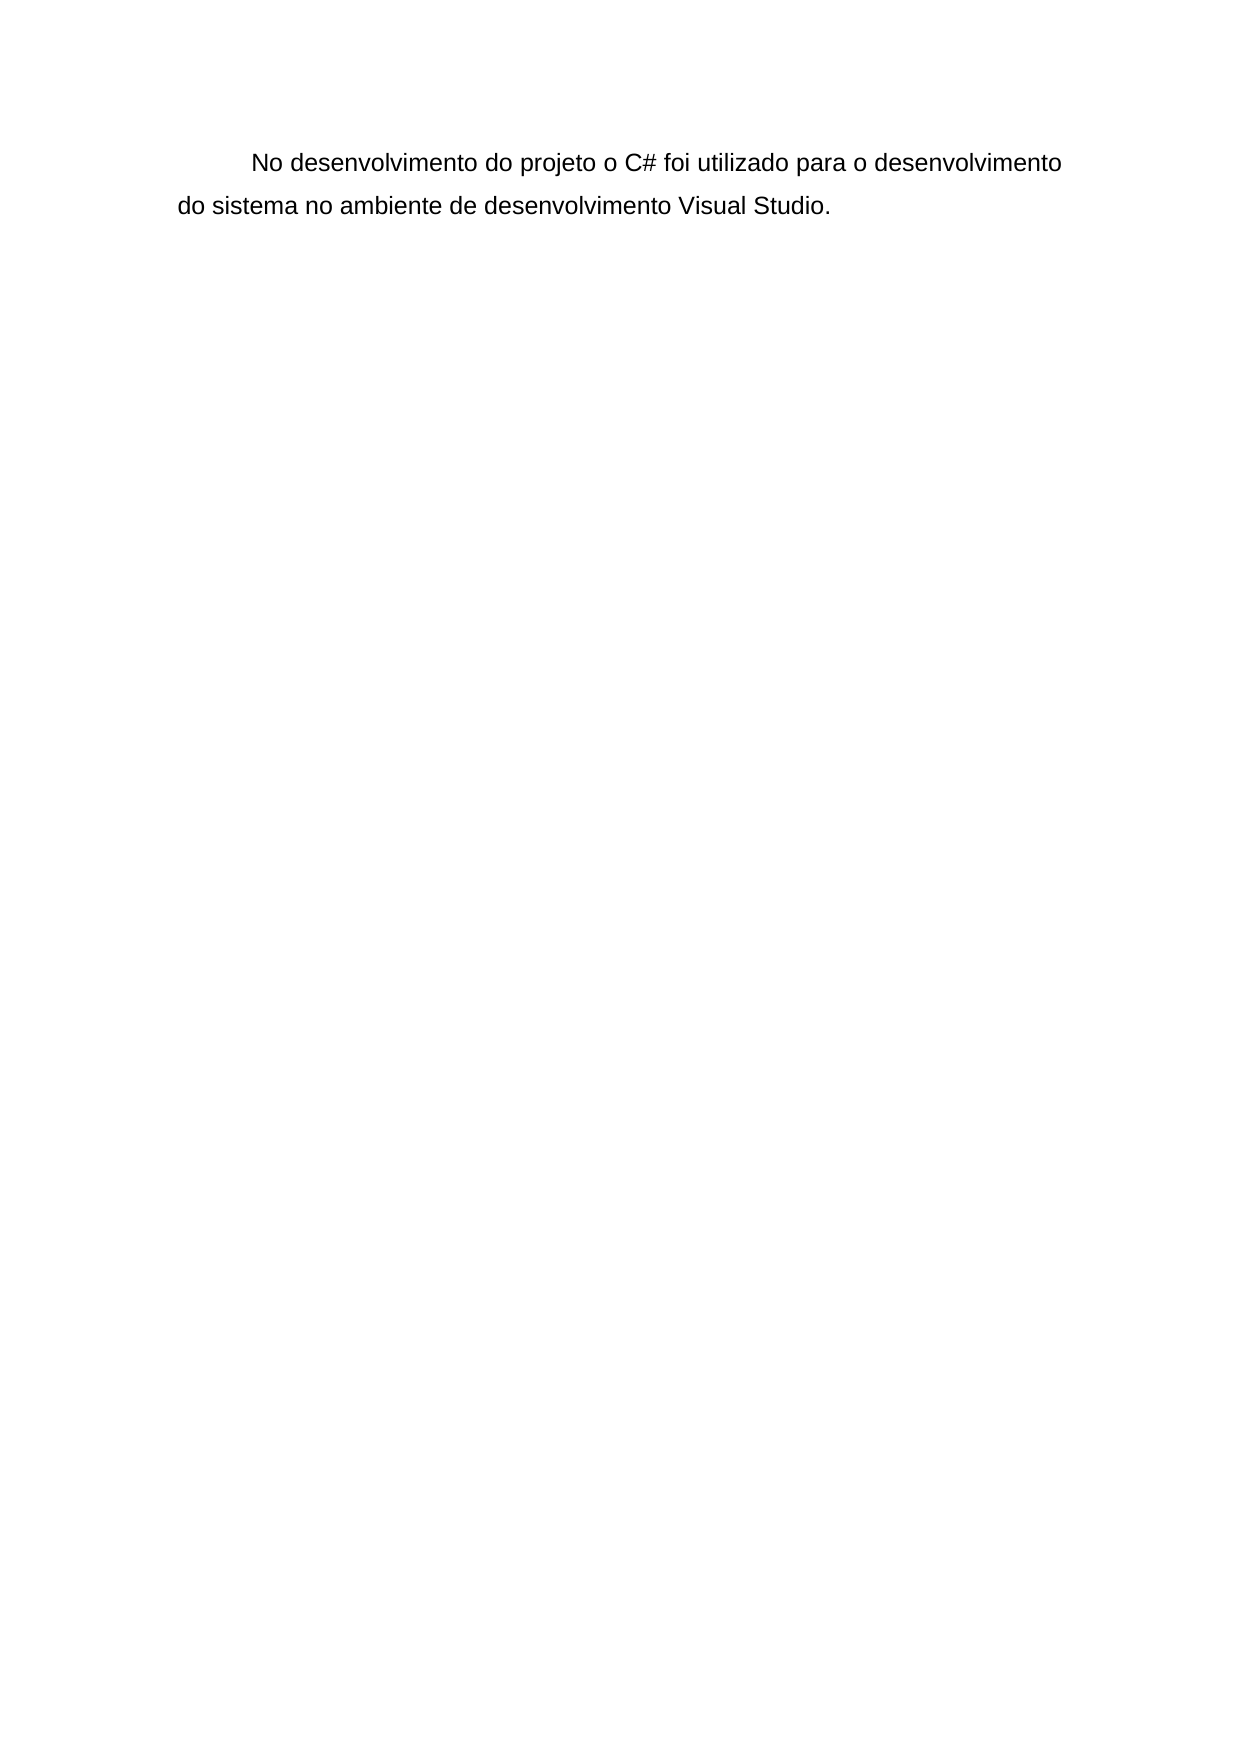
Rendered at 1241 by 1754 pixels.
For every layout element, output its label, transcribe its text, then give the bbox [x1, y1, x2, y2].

text No desenvolvimento do projeto o C# foi utilizado para o desenvolvimento do sistema no ambiente de desenvolvimento Visual Studio. [177, 148, 1063, 219]
